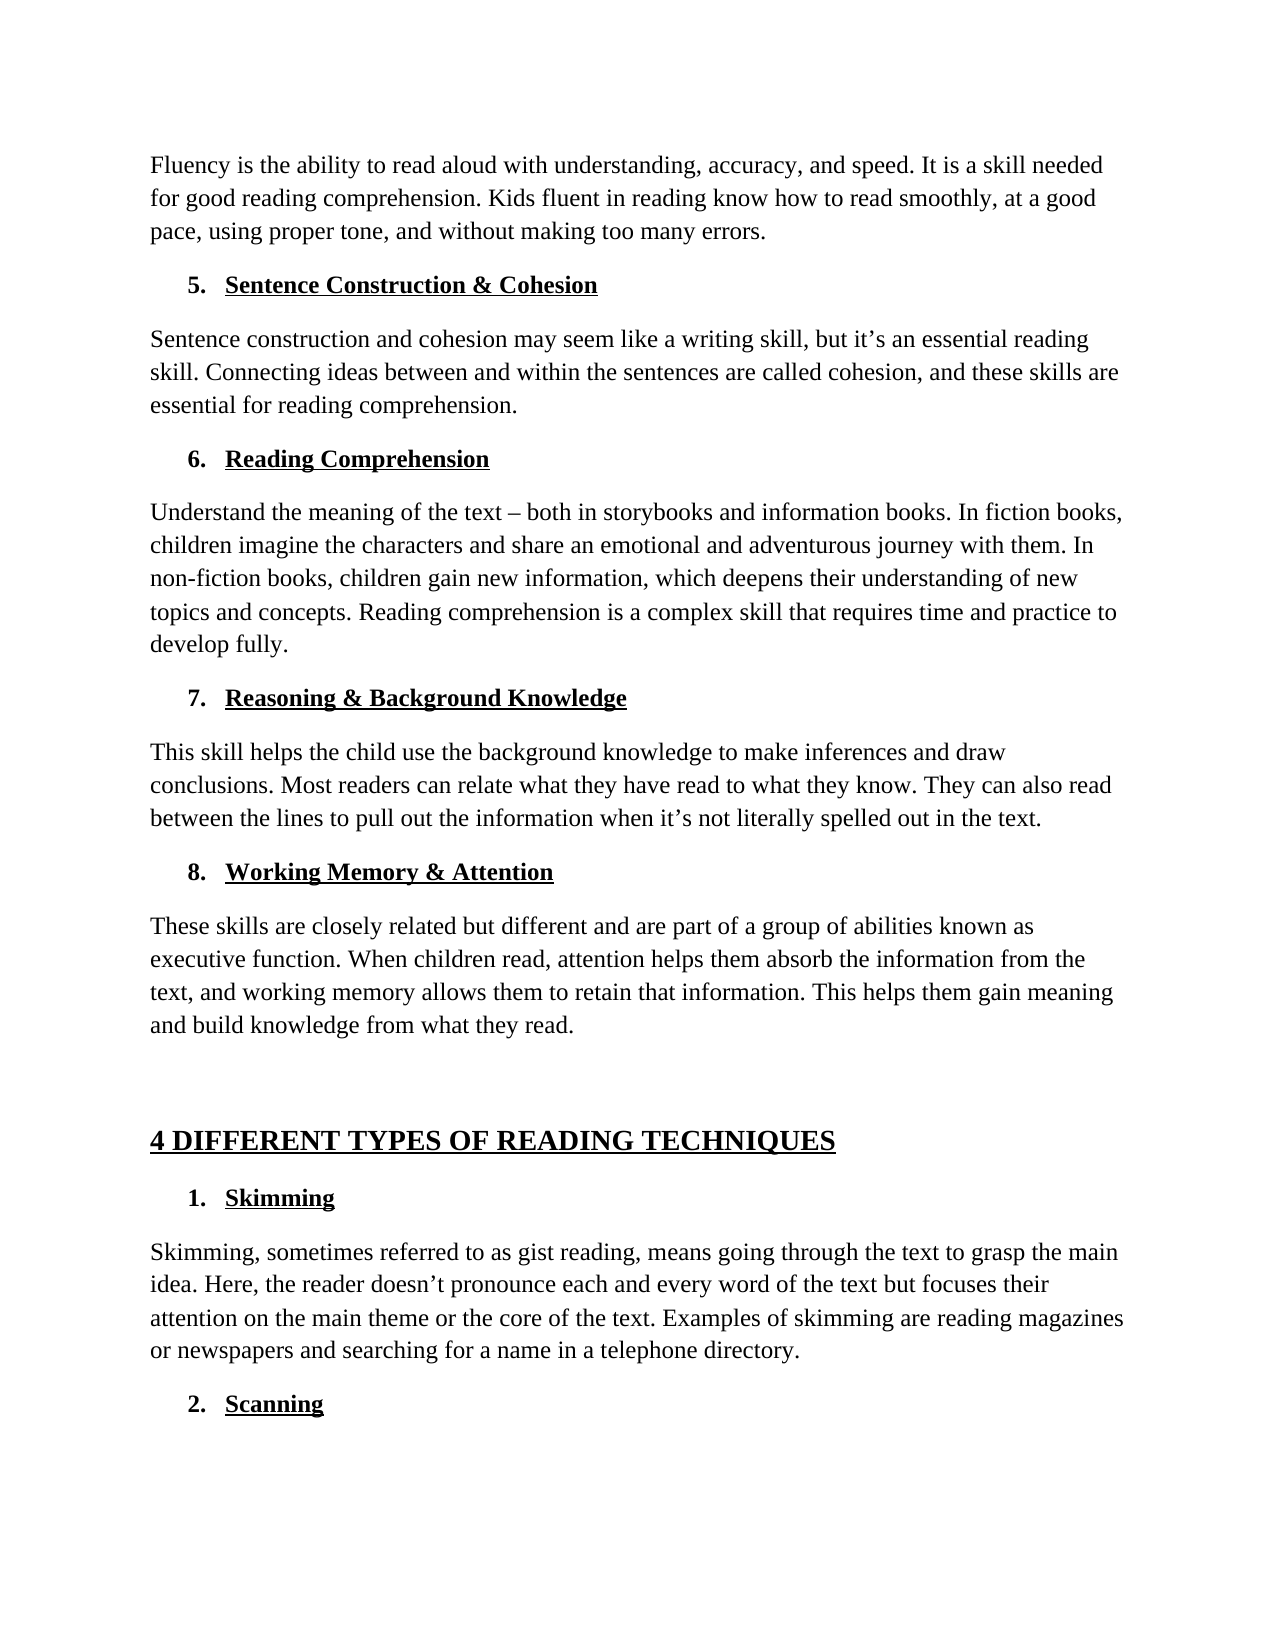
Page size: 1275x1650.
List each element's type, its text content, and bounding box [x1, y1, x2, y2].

list Working Memory & Attention [187, 857, 1125, 886]
list Reading Comprehension [187, 444, 1125, 472]
list Skimming [187, 1183, 1125, 1211]
text Fluency is the ability to read aloud with understanding, accuracy, and speed. It is a skill needed for good reading comprehension. Kids fluent in reading know how to read smoothly, at a good pace, using proper tone, and without making too many errors. [150, 150, 1125, 245]
list Reasoning & Background Knowledge [187, 683, 1125, 712]
text Sentence construction and cohesion may seem like a writing skill, but it’s an essential reading skill. Connecting ideas between and within the sentences are called cohesion, and these skills are essential for reading comprehension. [150, 324, 1125, 418]
text These skills are closely related but different and are part of a group of abilities known as executive function. When children read, attention helps them absorb the information from the text, and working memory allows them to retain that information. This helps them gain meaning and build knowledge from what they read. [150, 911, 1125, 1039]
text This skill helps the child use the background knowledge to make inferences and draw conclusions. Most readers can relate what they have read to what they know. They can also read between the lines to pull out the information when it’s not literally spelled out in the text. [150, 737, 1125, 832]
list Sentence Construction & Cohesion [187, 270, 1125, 299]
text Skimming, sometimes referred to as gist reading, means going through the text to grasp the main idea. Here, the reader doesn’t pronounce each and every word of the text but focuses their attention on the main theme or the core of the text. Examples of skimming are reading magazines or newspapers and searching for a name in a telephone directory. [150, 1237, 1125, 1364]
text 4 DIFFERENT TYPES OF READING TECHNIQUES [150, 1123, 1125, 1157]
list Scanning [187, 1389, 1125, 1418]
text Understand the meaning of the text – both in storybooks and information books. In fiction books, children imagine the characters and share an emotional and adventurous journey with them. In non-fiction books, children gain new information, which deepens their understanding of new topics and concepts. Reading comprehension is a complex skill that requires time and practice to develop fully. [150, 497, 1125, 658]
